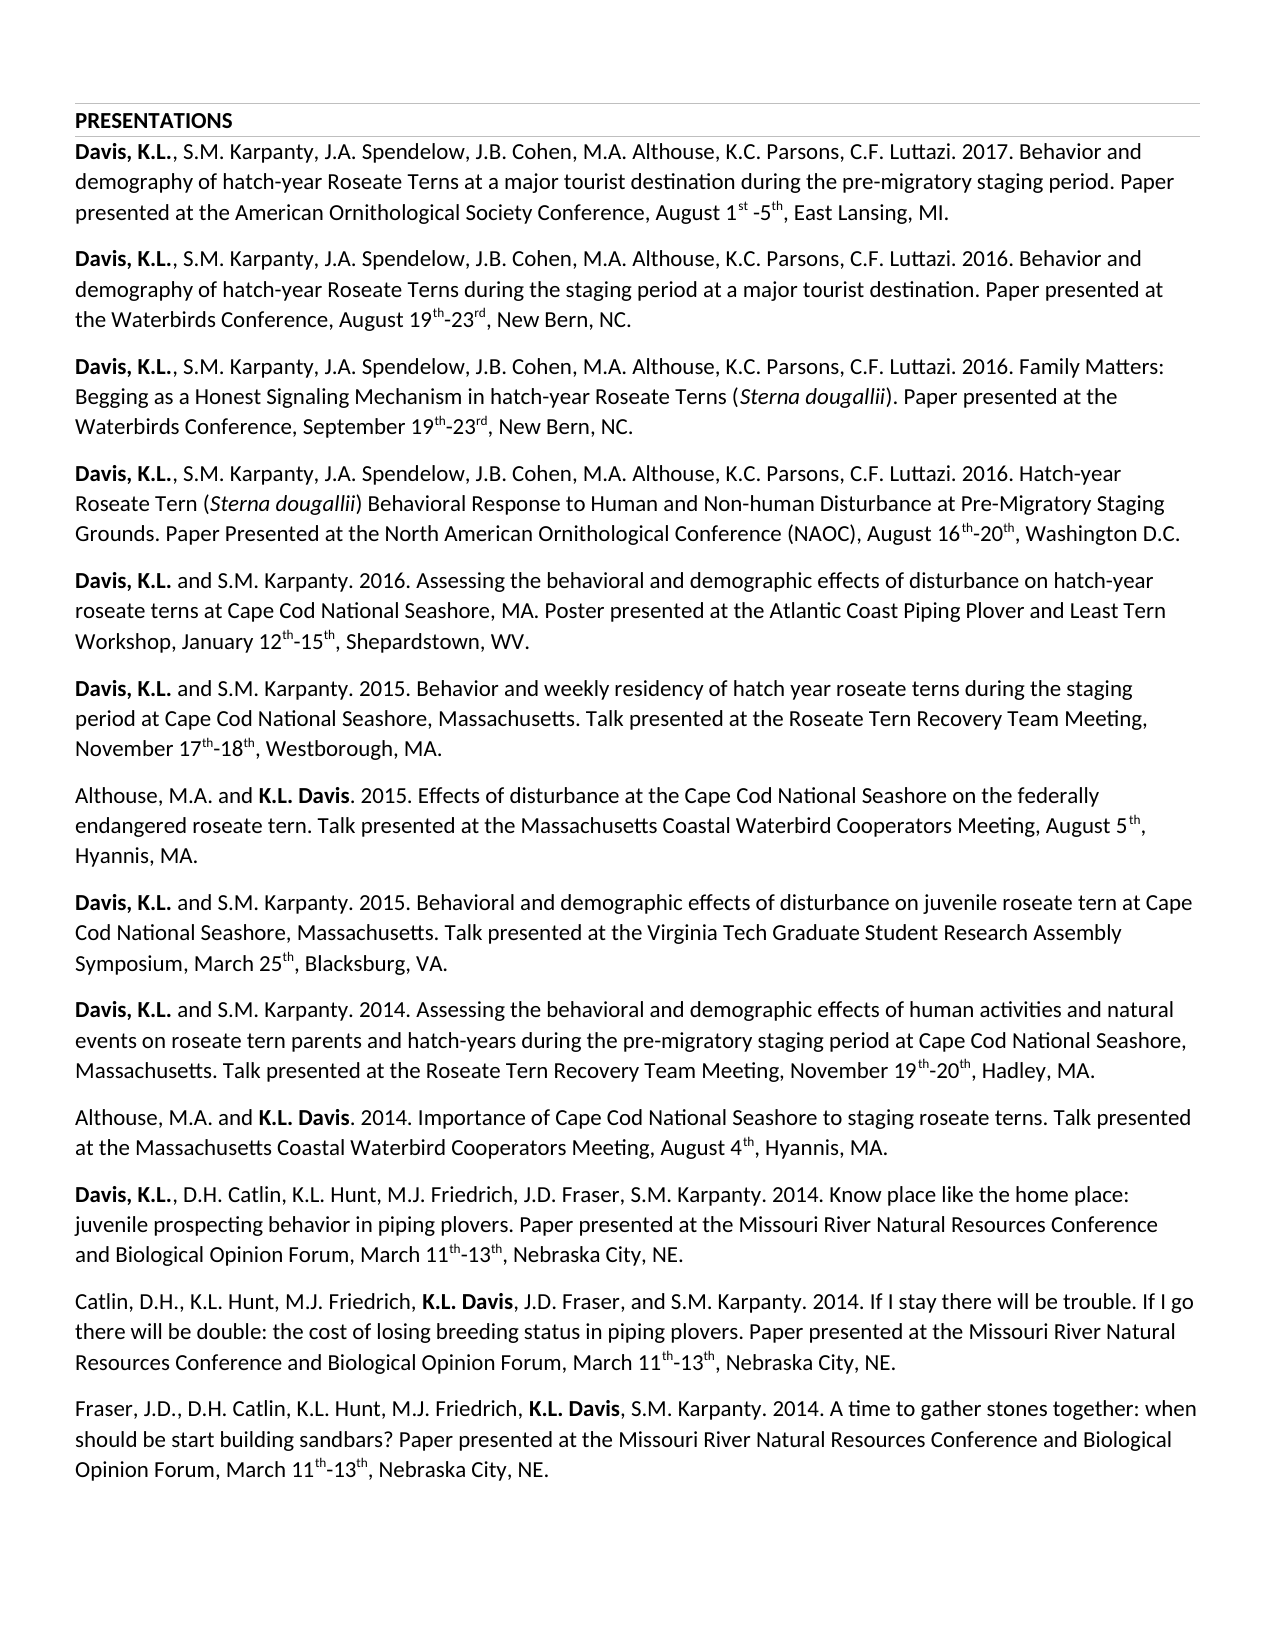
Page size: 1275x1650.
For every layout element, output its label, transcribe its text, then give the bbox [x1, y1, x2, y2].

text Davis, K.L., D.H. Catlin, K.L. Hunt, M.J. Friedrich, J.D. Fraser, S.M. Karpanty. 2014. Know place like the home place: juvenile prospecting behavior in piping plovers. Paper presented at the Missouri River Natural Resources Conference and Biological Opinion Forum, March 11th-13th, Nebraska City, NE. [75, 1180, 1200, 1268]
text Davis, K.L., S.M. Karpanty, J.A. Spendelow, J.B. Cohen, M.A. Althouse, K.C. Parsons, C.F. Luttazi. 2016. Family Matters: Begging as a Honest Signaling Mechanism in hatch-year Roseate Terns (Sterna dougallii). Paper presented at the Waterbirds Conference, September 19th-23rd, New Bern, NC. [75, 352, 1200, 440]
text Davis, K.L. and S.M. Karpanty. 2015. Behavior and weekly residency of hatch year roseate terns during the staging period at Cape Cod National Seashore, Massachusetts. Talk presented at the Roseate Tern Recovery Team Meeting, November 17th-18th, Westborough, MA. [75, 674, 1200, 762]
text Davis, K.L. and S.M. Karpanty. 2015. Behavioral and demographic effects of disturbance on juvenile roseate tern at Cape Cod National Seashore, Massachusetts. Talk presented at the Virginia Tech Graduate Student Research Assembly Symposium, March 25th, Blacksburg, VA. [75, 888, 1200, 977]
text Davis, K.L., S.M. Karpanty, J.A. Spendelow, J.B. Cohen, M.A. Althouse, K.C. Parsons, C.F. Luttazi. 2017. Behavior and demography of hatch-year Roseate Terns at a major tourist destination during the pre-migratory staging period. Paper presented at the American Ornithological Society Conference, August 1st -5th, East Lansing, MI. [75, 137, 1200, 226]
text Davis, K.L., S.M. Karpanty, J.A. Spendelow, J.B. Cohen, M.A. Althouse, K.C. Parsons, C.F. Luttazi. 2016. Hatch-year Roseate Tern (Sterna dougallii) Behavioral Response to Human and Non-human Disturbance at Pre-Migratory Staging Grounds. Paper Presented at the North American Ornithological Conference (NAOC), August 16th-20th, Washington D.C. [75, 459, 1200, 548]
text Davis, K.L. and S.M. Karpanty. 2016. Assessing the behavioral and demographic effects of disturbance on hatch-year roseate terns at Cape Cod National Seashore, MA. Poster presented at the Atlantic Coast Piping Plover and Least Tern Workshop, January 12th-15th, Shepardstown, WV. [75, 566, 1200, 655]
text Althouse, M.A. and K.L. Davis. 2014. Importance of Cape Cod National Seashore to staging roseate terns. Talk presented at the Massachusetts Coastal Waterbird Cooperators Meeting, August 4th, Hyannis, MA. [75, 1103, 1200, 1161]
text Davis, K.L. and S.M. Karpanty. 2014. Assessing the behavioral and demographic effects of human activities and natural events on roseate tern parents and hatch-years during the pre-migratory staging period at Cape Cod National Seashore, Massachusetts. Talk presented at the Roseate Tern Recovery Team Meeting, November 19th-20th, Hadley, MA. [75, 996, 1200, 1084]
text Catlin, D.H., K.L. Hunt, M.J. Friedrich, K.L. Davis, J.D. Fraser, and S.M. Karpanty. 2014. If I stay there will be trouble. If I go there will be double: the cost of losing breeding status in piping plovers. Paper presented at the Missouri River Natural Resources Conference and Biological Opinion Forum, March 11th-13th, Nebraska City, NE. [75, 1287, 1200, 1376]
text Davis, K.L., S.M. Karpanty, J.A. Spendelow, J.B. Cohen, M.A. Althouse, K.C. Parsons, C.F. Luttazi. 2016. Behavior and demography of hatch-year Roseate Terns during the staging period at a major tourist destination. Paper presented at the Waterbirds Conference, August 19th-23rd, New Bern, NC. [75, 244, 1200, 333]
text PRESENTATIONS [75, 104, 1200, 136]
text Fraser, J.D., D.H. Catlin, K.L. Hunt, M.J. Friedrich, K.L. Davis, S.M. Karpanty. 2014. A time to gather stones together: when should be start building sandbars? Paper presented at the Missouri River Natural Resources Conference and Biological Opinion Forum, March 11th-13th, Nebraska City, NE. [75, 1394, 1200, 1483]
text Althouse, M.A. and K.L. Davis. 2015. Effects of disturbance at the Cape Cod National Seashore on the federally endangered roseate tern. Talk presented at the Massachusetts Coastal Waterbird Cooperators Meeting, August 5th, Hyannis, MA. [75, 781, 1200, 869]
